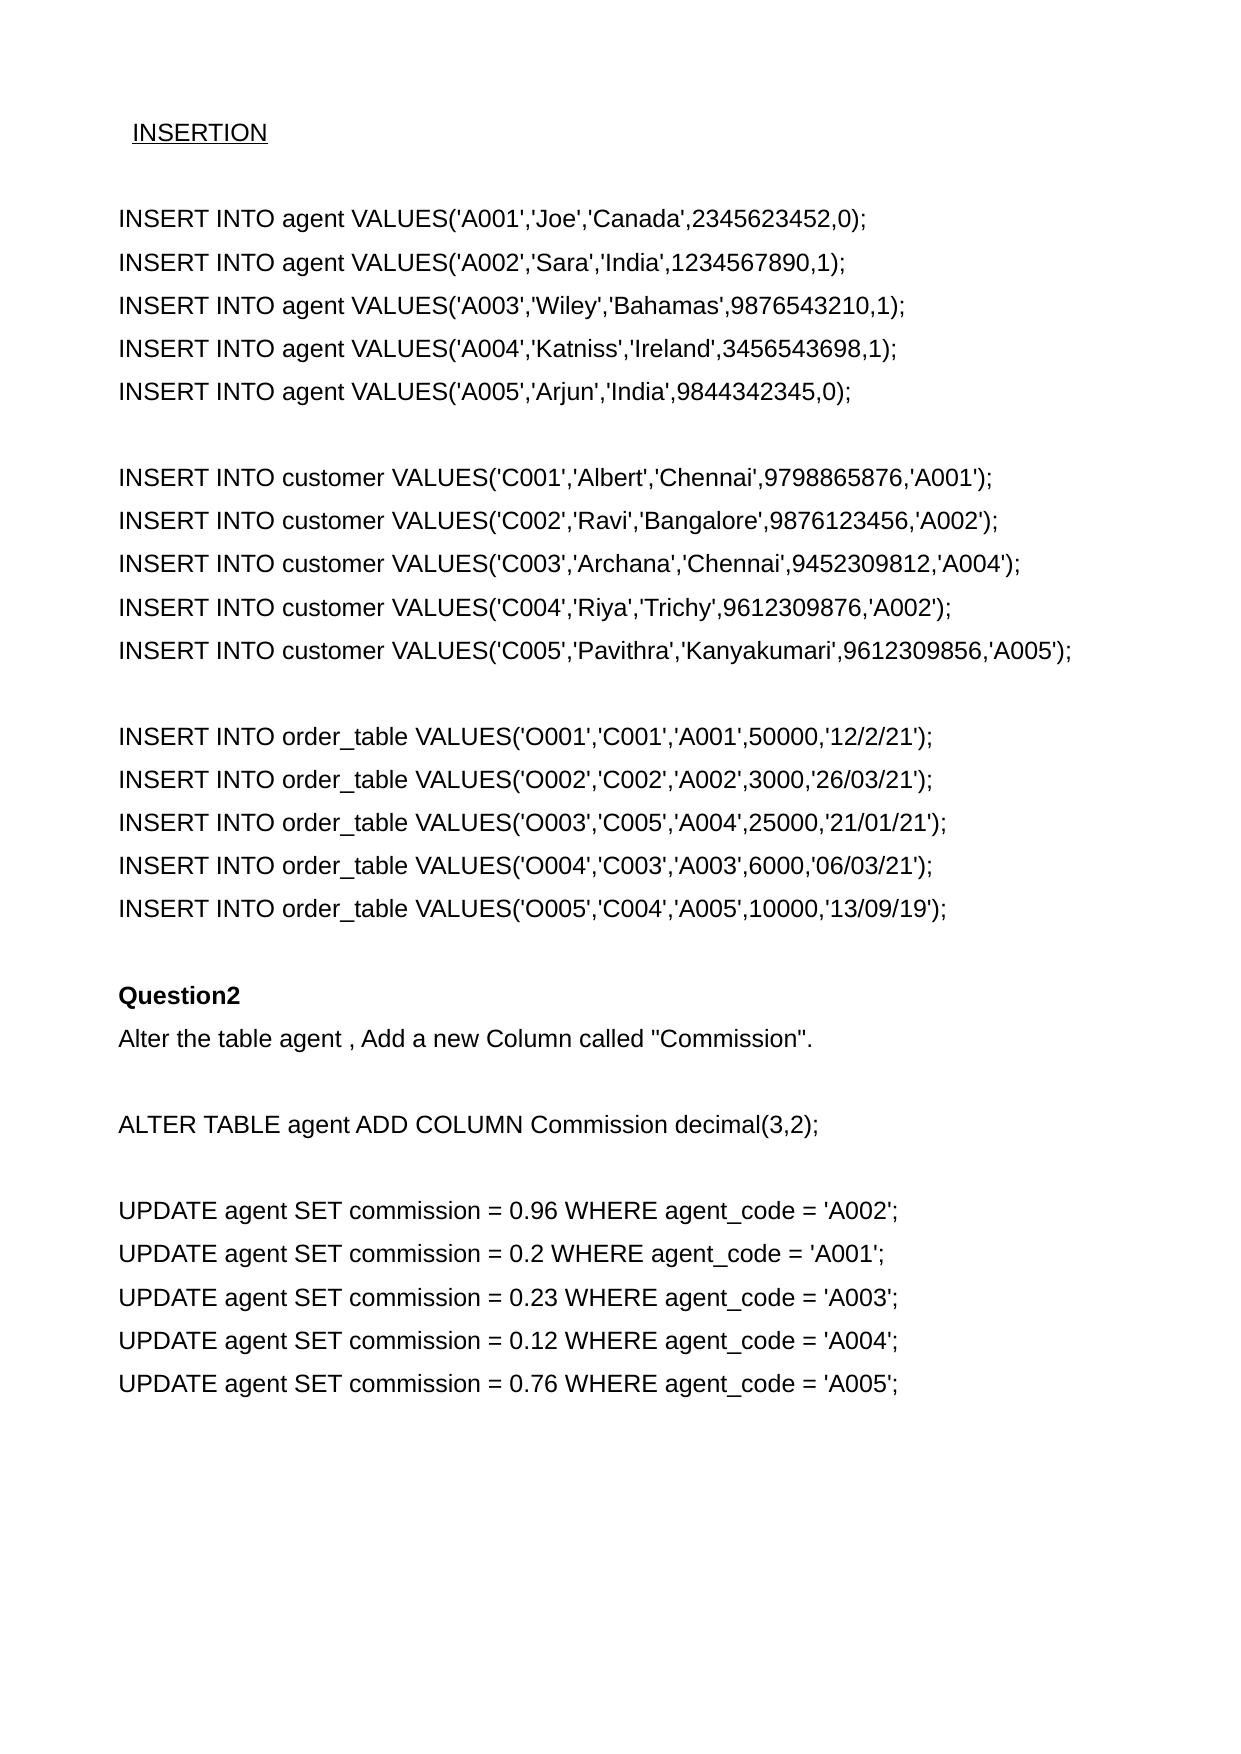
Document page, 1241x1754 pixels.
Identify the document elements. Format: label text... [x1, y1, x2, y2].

text INSERT INTO order_table VALUES('O001','C001','A001',50000,'12/2/21'); [118, 722, 1122, 751]
text UPDATE agent SET commission = 0.76 WHERE agent_code = 'A005'; [118, 1369, 1122, 1397]
text INSERTION [118, 118, 1122, 147]
text INSERT INTO customer VALUES('C003','Archana','Chennai',9452309812,'A004'); [118, 549, 1122, 578]
text ALTER TABLE agent ADD COLUMN Commission decimal(3,2); [118, 1110, 1122, 1139]
text INSERT INTO customer VALUES('C001','Albert','Chennai',9798865876,'A001'); [118, 463, 1122, 492]
text Question2 [118, 981, 1122, 1009]
text INSERT INTO agent VALUES('A005','Arjun','India',9844342345,0); [118, 377, 1122, 406]
text INSERT INTO order_table VALUES('O005','C004','A005',10000,'13/09/19'); [118, 894, 1122, 923]
text INSERT INTO customer VALUES('C005','Pavithra','Kanyakumari',9612309856,'A005'); [118, 636, 1122, 664]
text UPDATE agent SET commission = 0.96 WHERE agent_code = 'A002'; [118, 1196, 1122, 1225]
text INSERT INTO customer VALUES('C002','Ravi','Bangalore',9876123456,'A002'); [118, 506, 1122, 535]
text INSERT INTO agent VALUES('A004','Katniss','Ireland',3456543698,1); [118, 334, 1122, 362]
text INSERT INTO agent VALUES('A003','Wiley','Bahamas',9876543210,1); [118, 291, 1122, 319]
text UPDATE agent SET commission = 0.12 WHERE agent_code = 'A004'; [118, 1326, 1122, 1354]
text INSERT INTO agent VALUES('A002','Sara','India',1234567890,1); [118, 247, 1122, 276]
text INSERT INTO order_table VALUES('O003','C005','A004',25000,'21/01/21'); [118, 808, 1122, 837]
text UPDATE agent SET commission = 0.2 WHERE agent_code = 'A001'; [118, 1239, 1122, 1268]
text INSERT INTO order_table VALUES('O002','C002','A002',3000,'26/03/21'); [118, 765, 1122, 794]
text Alter the table agent , Add a new Column called "Commission". [118, 1024, 1122, 1052]
text INSERT INTO order_table VALUES('O004','C003','A003',6000,'06/03/21'); [118, 851, 1122, 880]
text UPDATE agent SET commission = 0.23 WHERE agent_code = 'A003'; [118, 1282, 1122, 1311]
text INSERT INTO agent VALUES('A001','Joe','Canada',2345623452,0); [118, 204, 1122, 233]
text INSERT INTO customer VALUES('C004','Riya','Trichy',9612309876,'A002'); [118, 592, 1122, 621]
